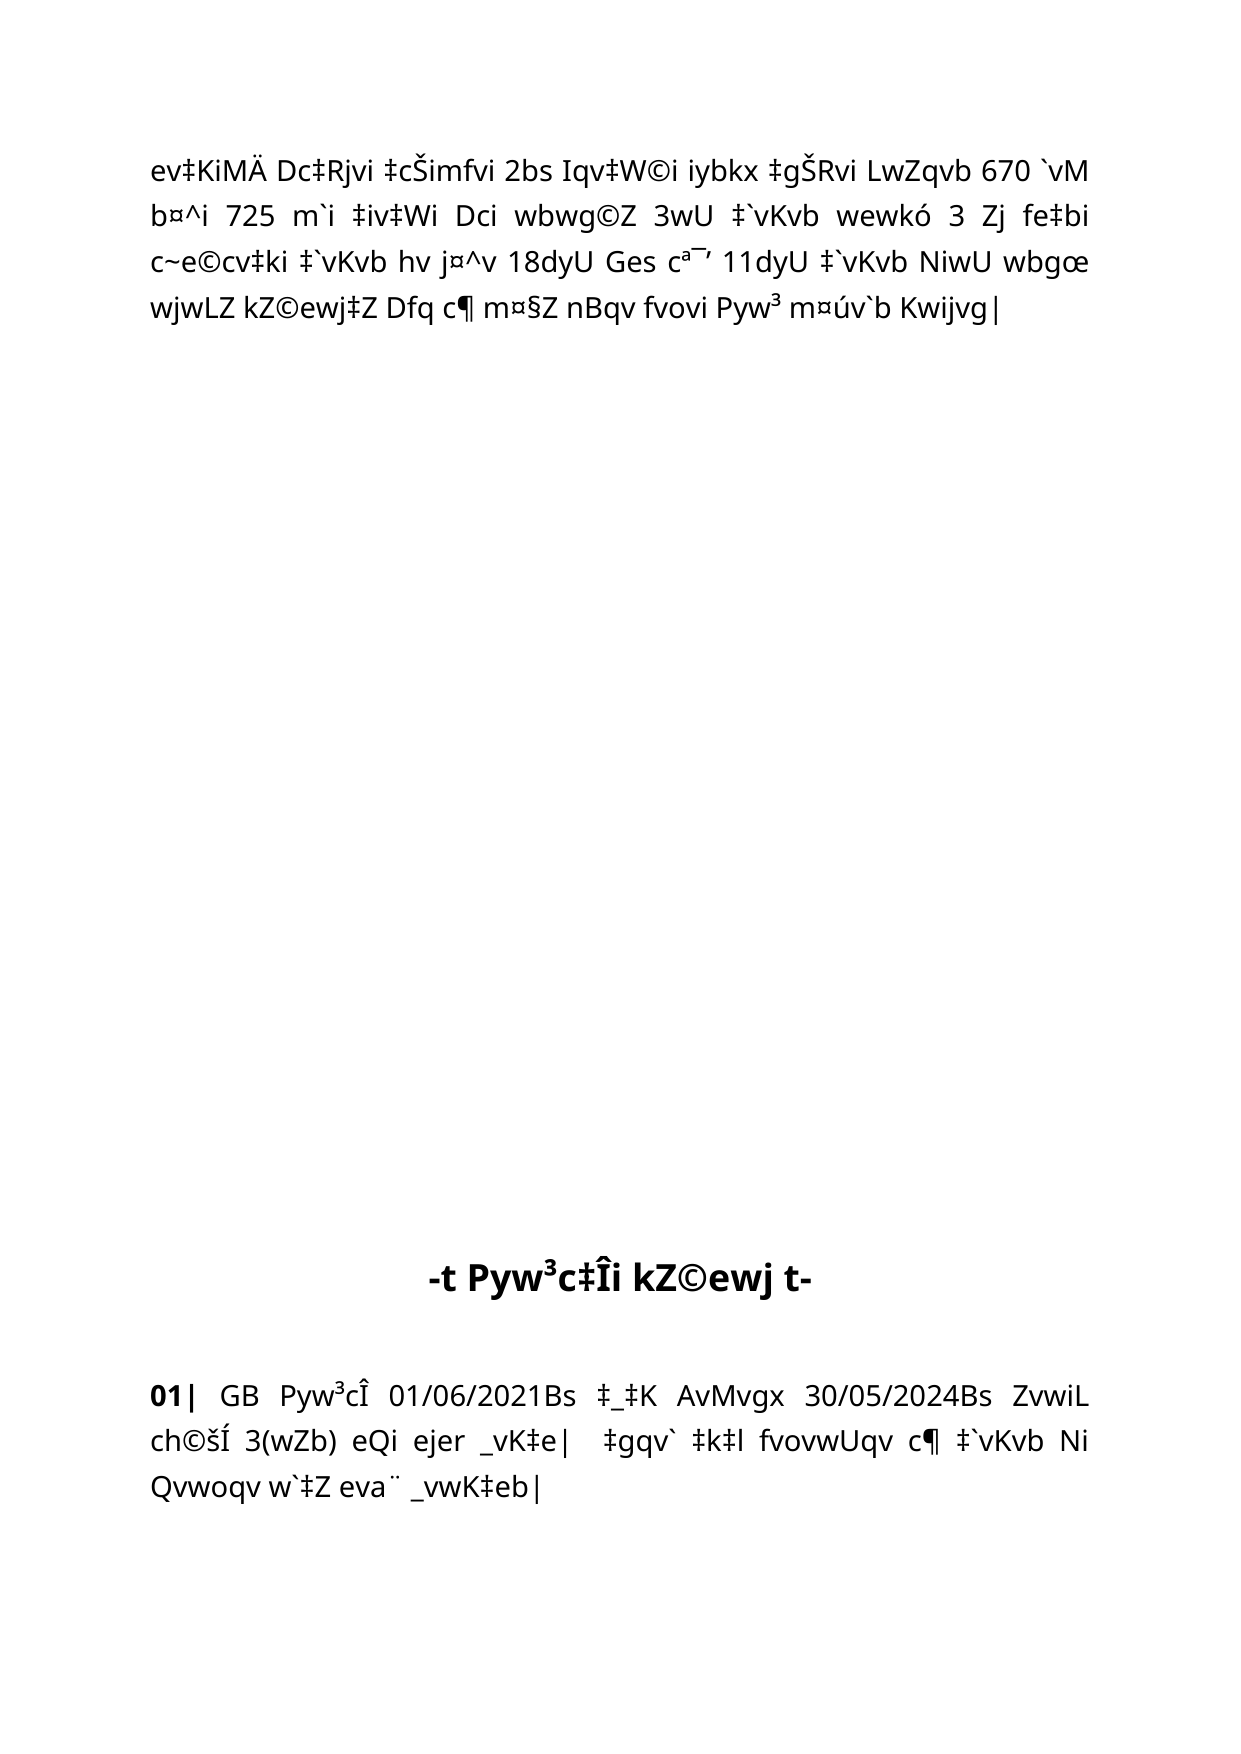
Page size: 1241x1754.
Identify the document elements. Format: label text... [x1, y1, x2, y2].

text 01| GB Pyw³cÎ 01/06/2021Bs ‡_‡K AvMvgx 30/05/2024Bs ZvwiL ch©šÍ 3(wZb) eQi ejer _vK‡e| ‡gqv` ‡k‡l fvovwUqv c¶ ‡`vKvb Ni Qvwoqv w`‡Z eva¨ _vwK‡eb| [150, 1375, 1090, 1506]
text ev‡KiMÄ Dc‡Rjvi ‡cŠimfvi 2bs Iqv‡W©i iybkx ‡gŠRvi LwZqvb 670 `vM b¤^i 725 m`i ‡iv‡Wi Dci wbwg©Z 3wU ‡`vKvb wewkó 3 Zj fe‡bi c~e©cv‡ki ‡`vKvb hv j¤^v 18dyU Ges cª¯’ 11dyU ‡`vKvb NiwU wbgœ wjwLZ kZ©ewj‡Z Dfq c¶ m¤§Z nBqv fvovi Pyw³ m¤úv`b Kwijvg| [150, 150, 1090, 327]
text -t Pyw³c‡Îi kZ©ewj t- [150, 1251, 1090, 1302]
